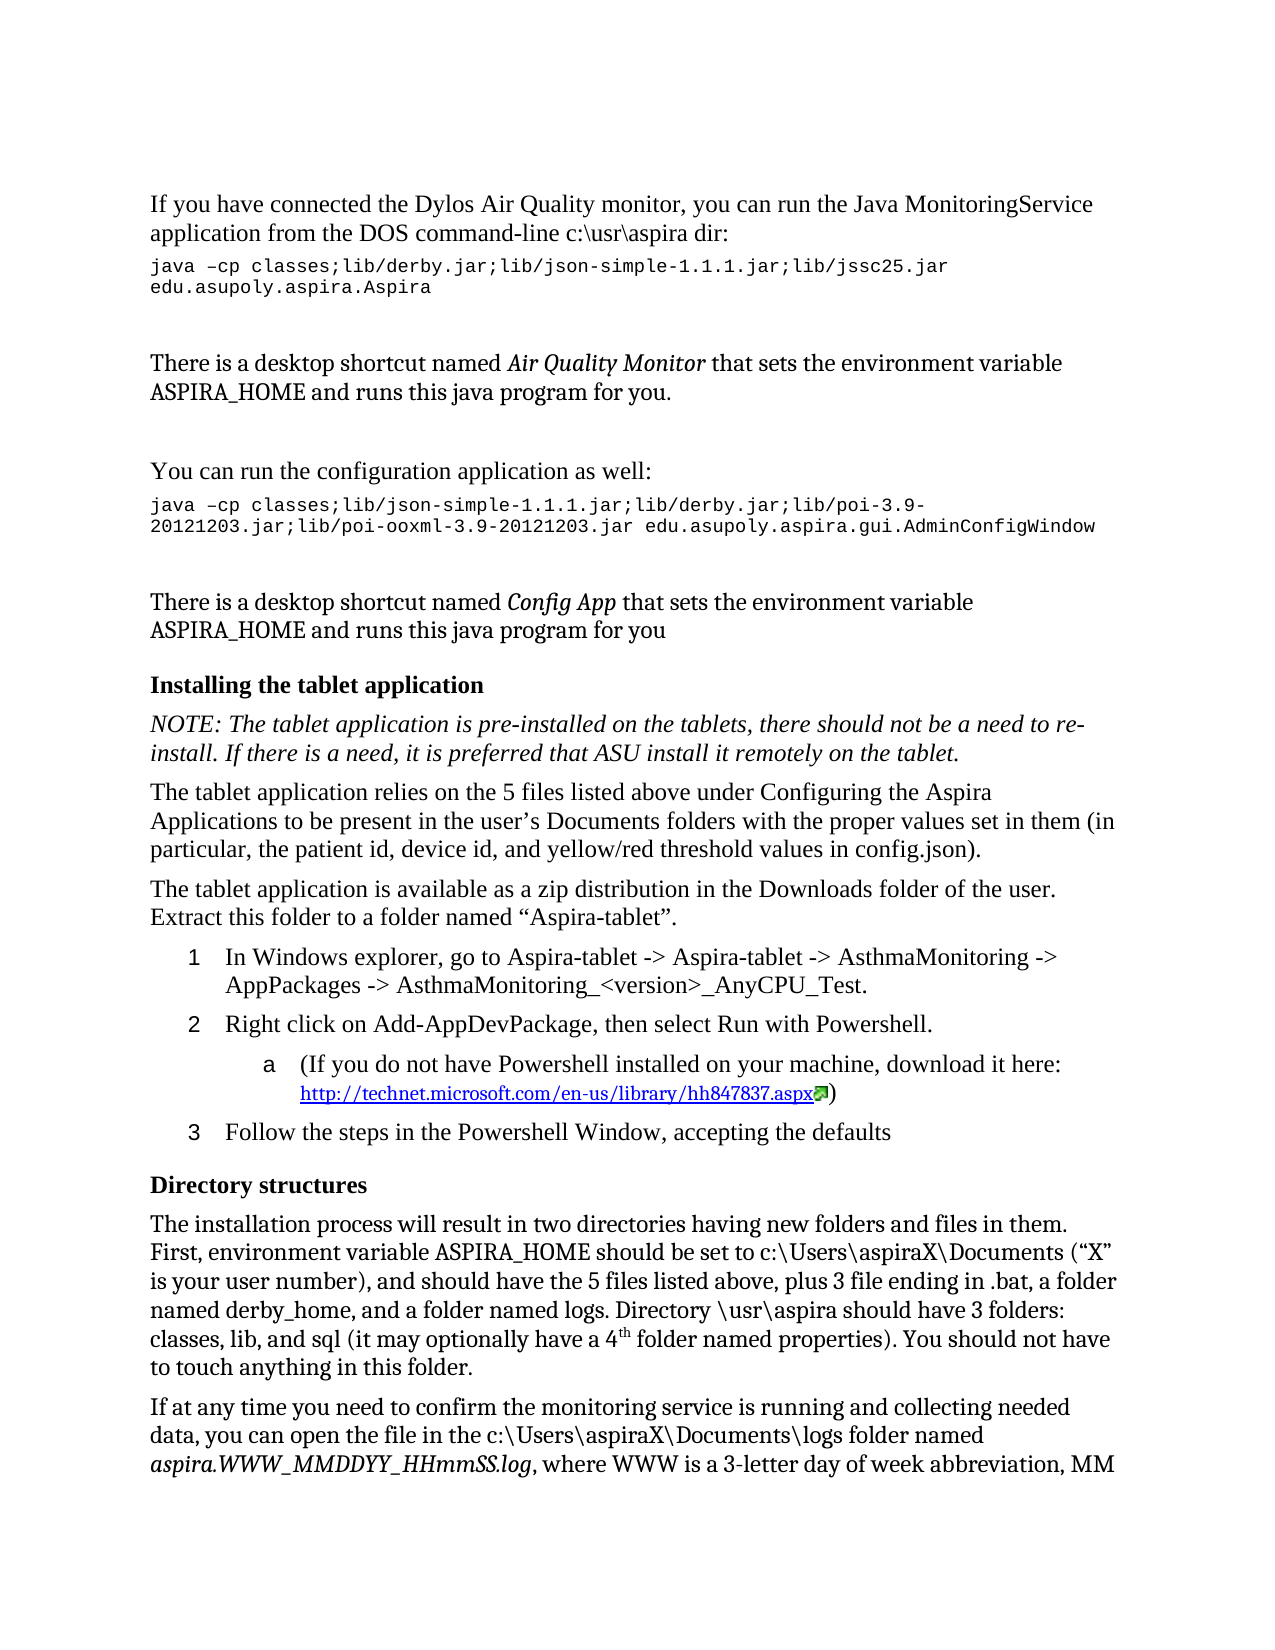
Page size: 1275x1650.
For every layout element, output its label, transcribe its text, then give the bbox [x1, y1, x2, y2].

picture [813, 1086, 828, 1101]
list In Windows explorer, go to Aspira-tablet -> Aspira-tablet -> AsthmaMonitoring -> AppPackages -> AsthmaMonitoring_<version>_AnyCPU_Test. [188, 942, 1125, 999]
list (If you do not have Powershell installed on your machine, download it here: http://technet.microsoft.com/en-us/library/hh847837.aspx) [263, 1049, 1125, 1106]
text java –cp classes;lib/json-simple-1.1.1.jar;lib/derby.jar;lib/poi-3.9-20121203.jar;lib/poi-ooxml-3.9-20121203.jar edu.asupoly.aspira.gui.AdminConfigWindow [150, 495, 1125, 538]
text There is a desktop shortcut named Air Quality Monitor that sets the environment variable ASPIRA_HOME and runs this java program for you. [150, 349, 1125, 407]
subtitle Installing the tablet application [150, 670, 1125, 699]
text You can run the configuration application as well: [150, 456, 1125, 485]
text There is a desktop shortcut named Config App that sets the environment variable ASPIRA_HOME and runs this java program for you [150, 587, 1125, 645]
text java –cp classes;lib/derby.jar;lib/json-simple-1.1.1.jar;lib/jssc25.jar edu.asupoly.aspira.Aspira [150, 257, 1125, 299]
subtitle Directory structures [150, 1170, 1125, 1199]
text The tablet application relies on the 5 files listed above under Configuring the Aspira Applications to be present in the user’s Documents folders with the proper values set in them (in particular, the patient id, device id, and yellow/red threshold values in config.json). [150, 777, 1125, 863]
text NOTE: The tablet application is pre-installed on the tablets, there should not be a need to re-install. If there is a need, it is preferred that ASU install it remotely on the tablet. [150, 709, 1125, 767]
list Right click on Add-AppDevPackage, then select Run with Powershell. [188, 1009, 1125, 1038]
text The tablet application is available as a zip distribution in the Downloads folder of the user. Extract this folder to a folder named “Aspira-tablet”. [150, 874, 1125, 931]
list Follow the steps in the Powershell Window, accepting the defaults [188, 1117, 1125, 1145]
text The installation process will result in two directories having new folders and files in them. First, environment variable ASPIRA_HOME should be set to c:\Users\aspiraX\Documents (“X” is your user number), and should have the 5 files listed above, plus 3 file ending in .bat, a folder named derby_home, and a folder named logs. Directory \usr\aspira should have 3 folders: classes, lib, and sql (it may optionally have a 4th folder named properties). You should not have to touch anything in this folder. [150, 1209, 1125, 1382]
text If you have connected the Dylos Air Quality monitor, you can run the Java MonitoringService application from the DOS command-line c:\usr\aspira dir: [150, 189, 1125, 247]
